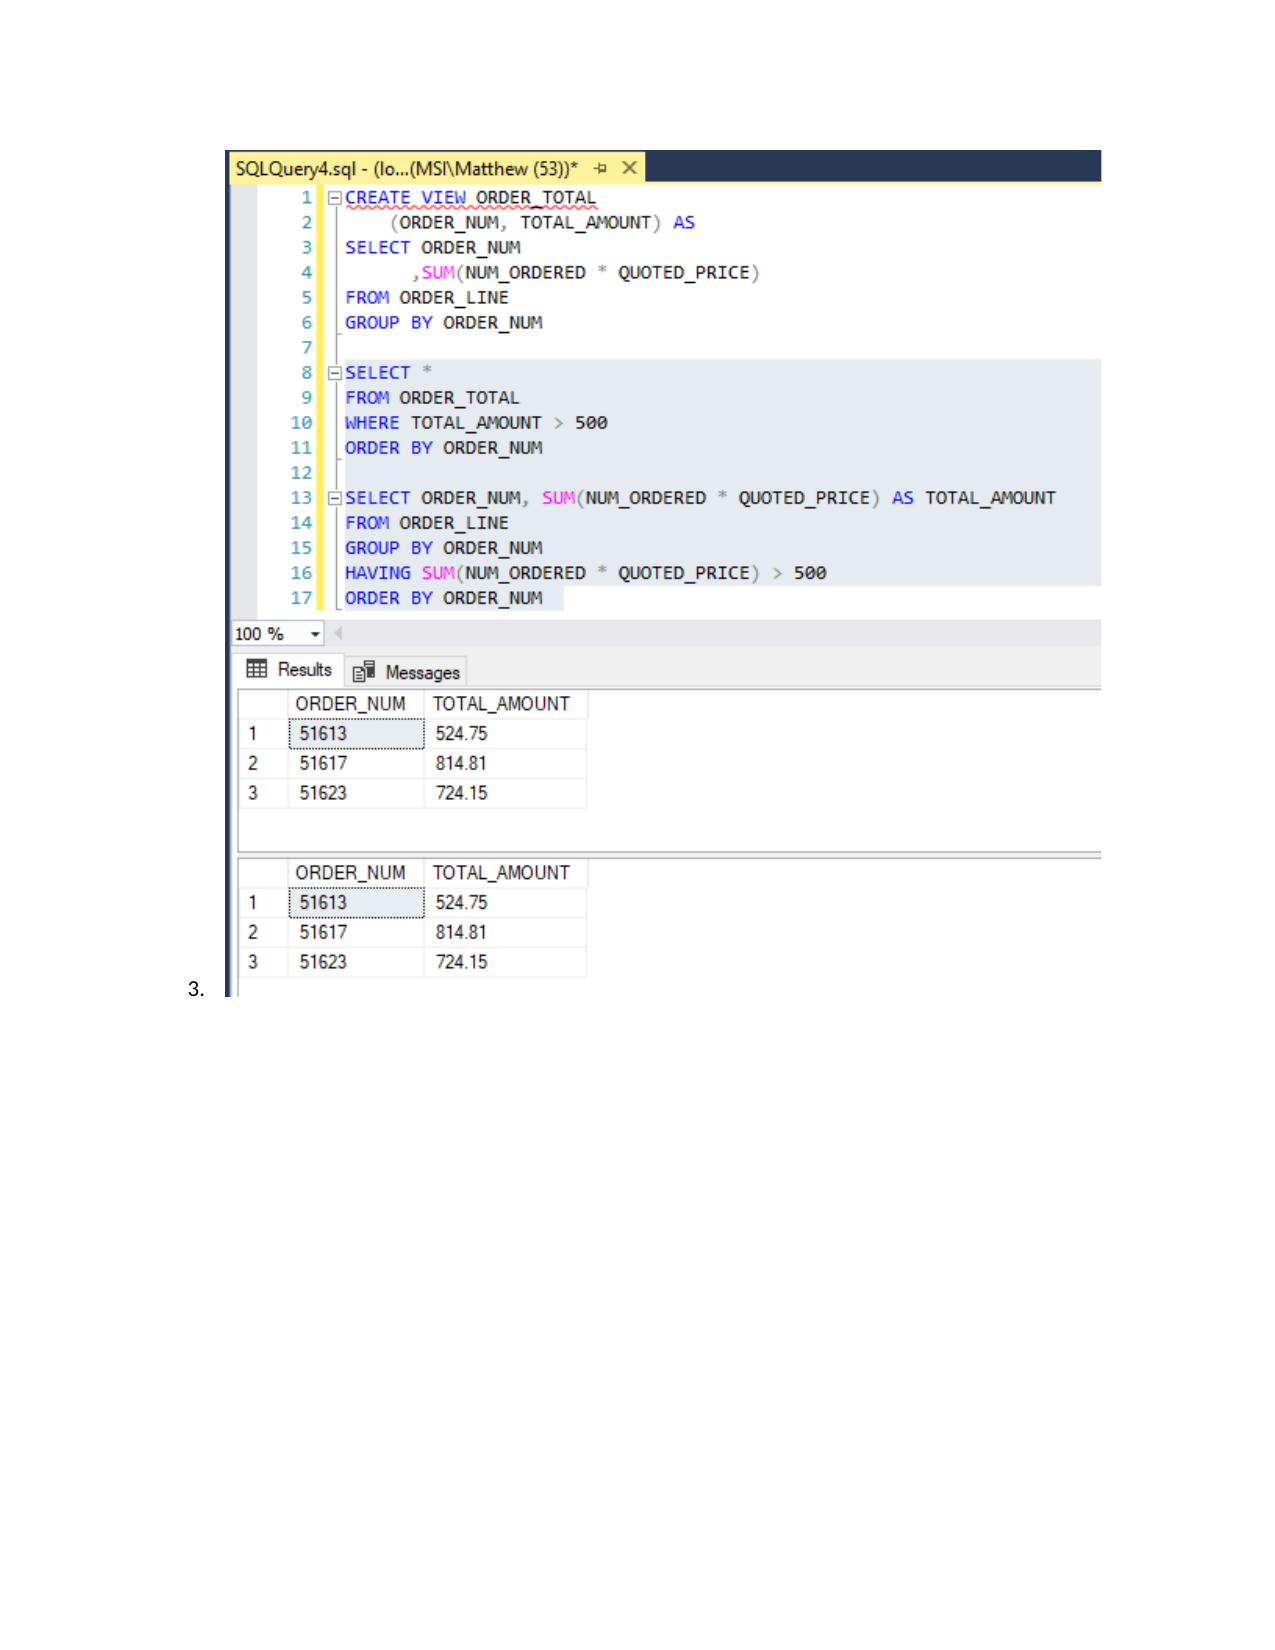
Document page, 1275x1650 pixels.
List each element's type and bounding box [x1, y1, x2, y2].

picture [225, 150, 1102, 997]
